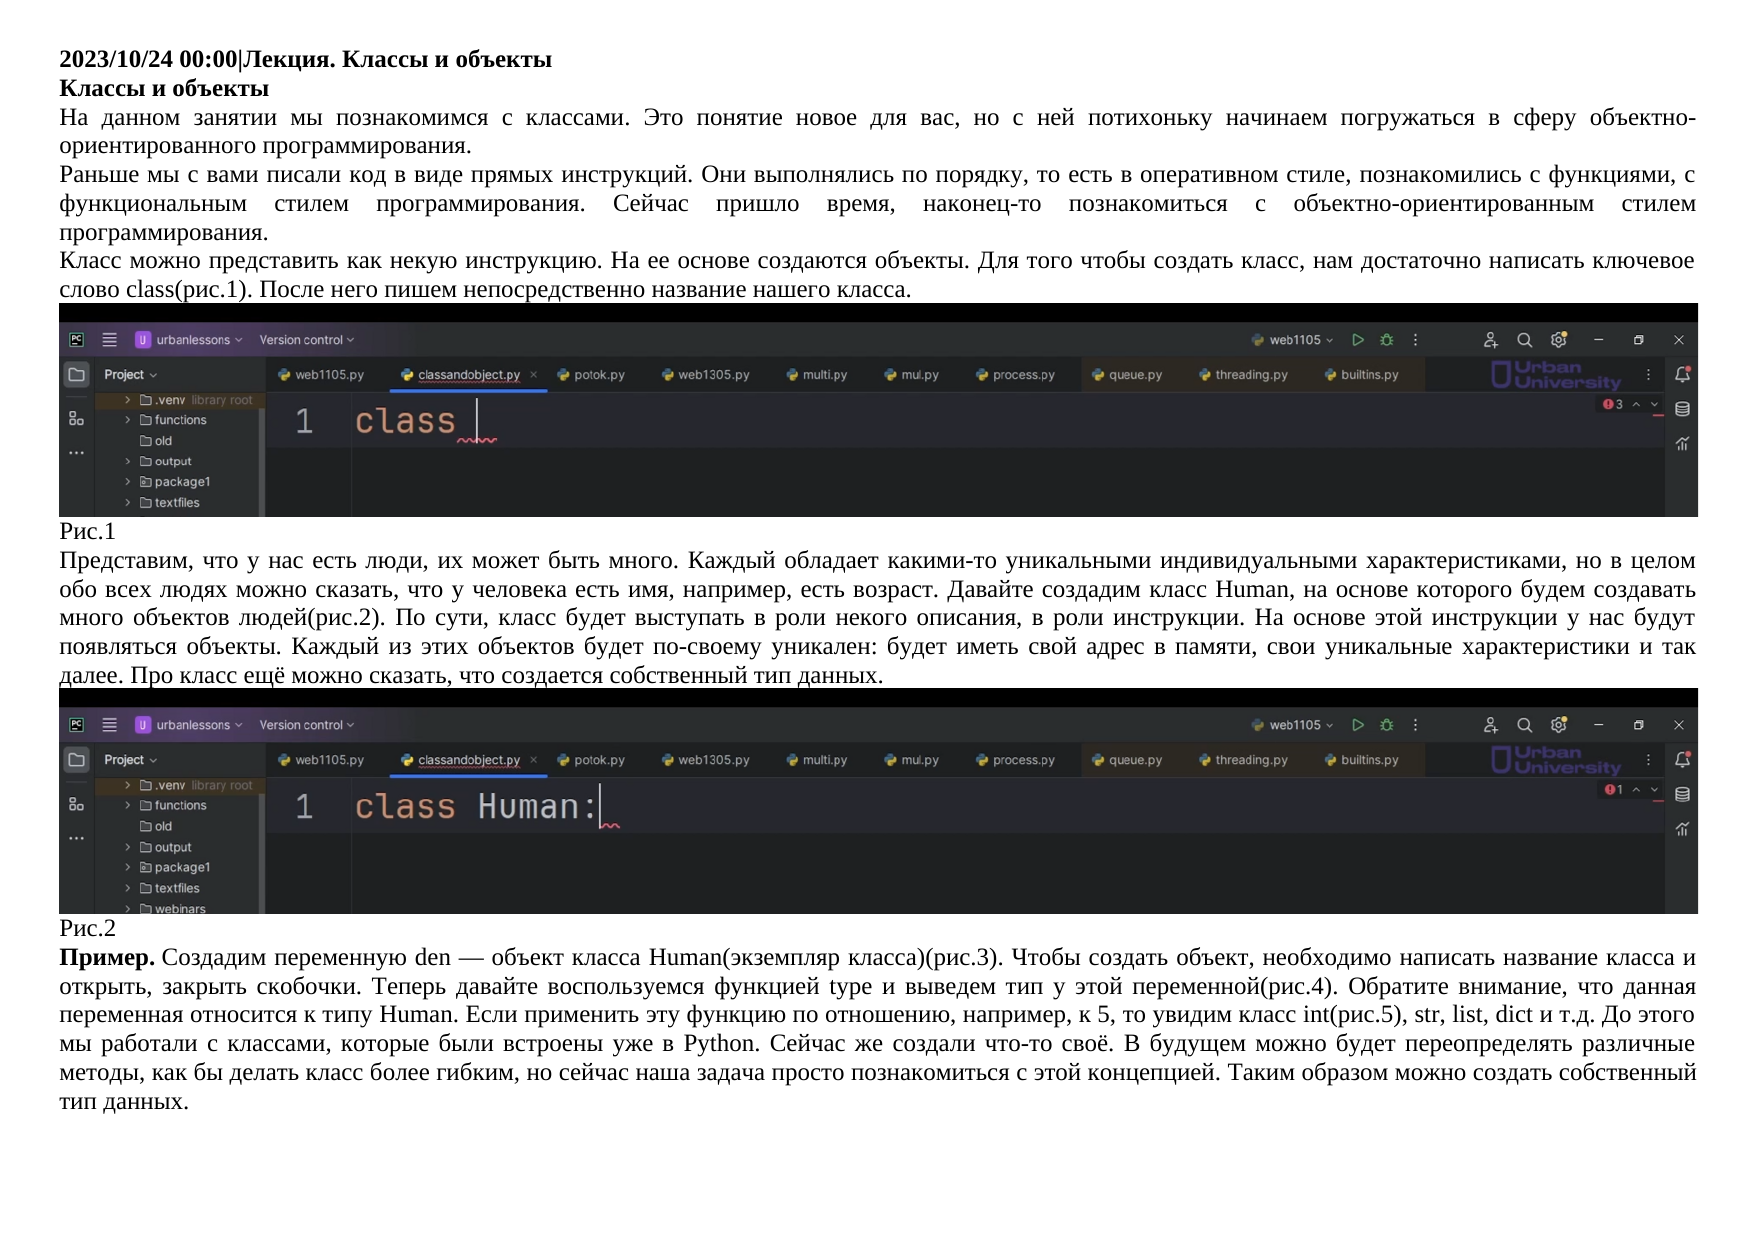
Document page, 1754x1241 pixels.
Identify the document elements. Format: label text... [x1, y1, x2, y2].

text Класс можно представить как некую инструкцию. На ее основе создаются объекты. Для того чтобы создать класс, нам достаточно написать ключевое слово class(рис.1). После него пишем непосредственно название нашего класса. [59, 246, 1698, 303]
text Представим, что у нас есть люди, их может быть много. Каждый обладает какими-то уникальными индивидуальными характеристиками, но в целом обо всех людях можно сказать, что у человека есть имя, например, есть возраст. Давайте создадим класс Human, на основе которого будем создавать много объектов людей(рис.2). По сути, класс будет выступать в роли некого описания, в роли инструкции. На основе этой инструкции у нас будут появляться объекты. Каждый из этих объектов будет по-своему уникален: будет иметь свой адрес в памяти, свои уникальные характеристики и так далее. Про класс ещё можно сказать, что создается собственный тип данных. [59, 545, 1698, 688]
text 2023/10/24 00:00|Лекция. Классы и объекты [59, 44, 1698, 73]
text Раньше мы с вами писали код в виде прямых инструкций. Они выполнялись по порядку, то есть в оперативном стиле, познакомились с функциями, с функциональным стилем программирования. Сейчас пришло время, наконец-то познакомиться с объектно-ориентированным стилем программирования. [59, 159, 1698, 246]
picture [59, 303, 1699, 517]
text На данном занятии мы познакомимся с классами. Это понятие новое для вас, но с ней потихоньку начинаем погружаться в сферу объектно-ориентированного программирования. [59, 102, 1698, 159]
subtitle Классы и объекты [59, 73, 1698, 102]
text Пример. Создадим переменную den — объект класса Human(экземпляр класса)(рис.3). Чтобы создать объект, необходимо написать название класса и открыть, закрыть скобочки. Теперь давайте воспользуемся функцией type и выведем тип у этой переменной(рис.4). Обратите внимание, что данная переменная относится к типу Human. Если применить эту функцию по отношению, например, к 5, то увидим класс int(рис.5), str, list, dict и т.д. До этого мы работали с классами, которые были встроены уже в Python. Сейчас же создали что-то своё. В будущем можно будет переопределять различные методы, как бы делать класс более гибким, но сейчас наша задача просто познакомиться с этой концепцией. Таким образом можно создать собственный тип данных. [59, 942, 1698, 1114]
text Рис.1 [59, 517, 1698, 545]
picture [59, 688, 1699, 914]
text Рис.2 [59, 914, 1698, 942]
